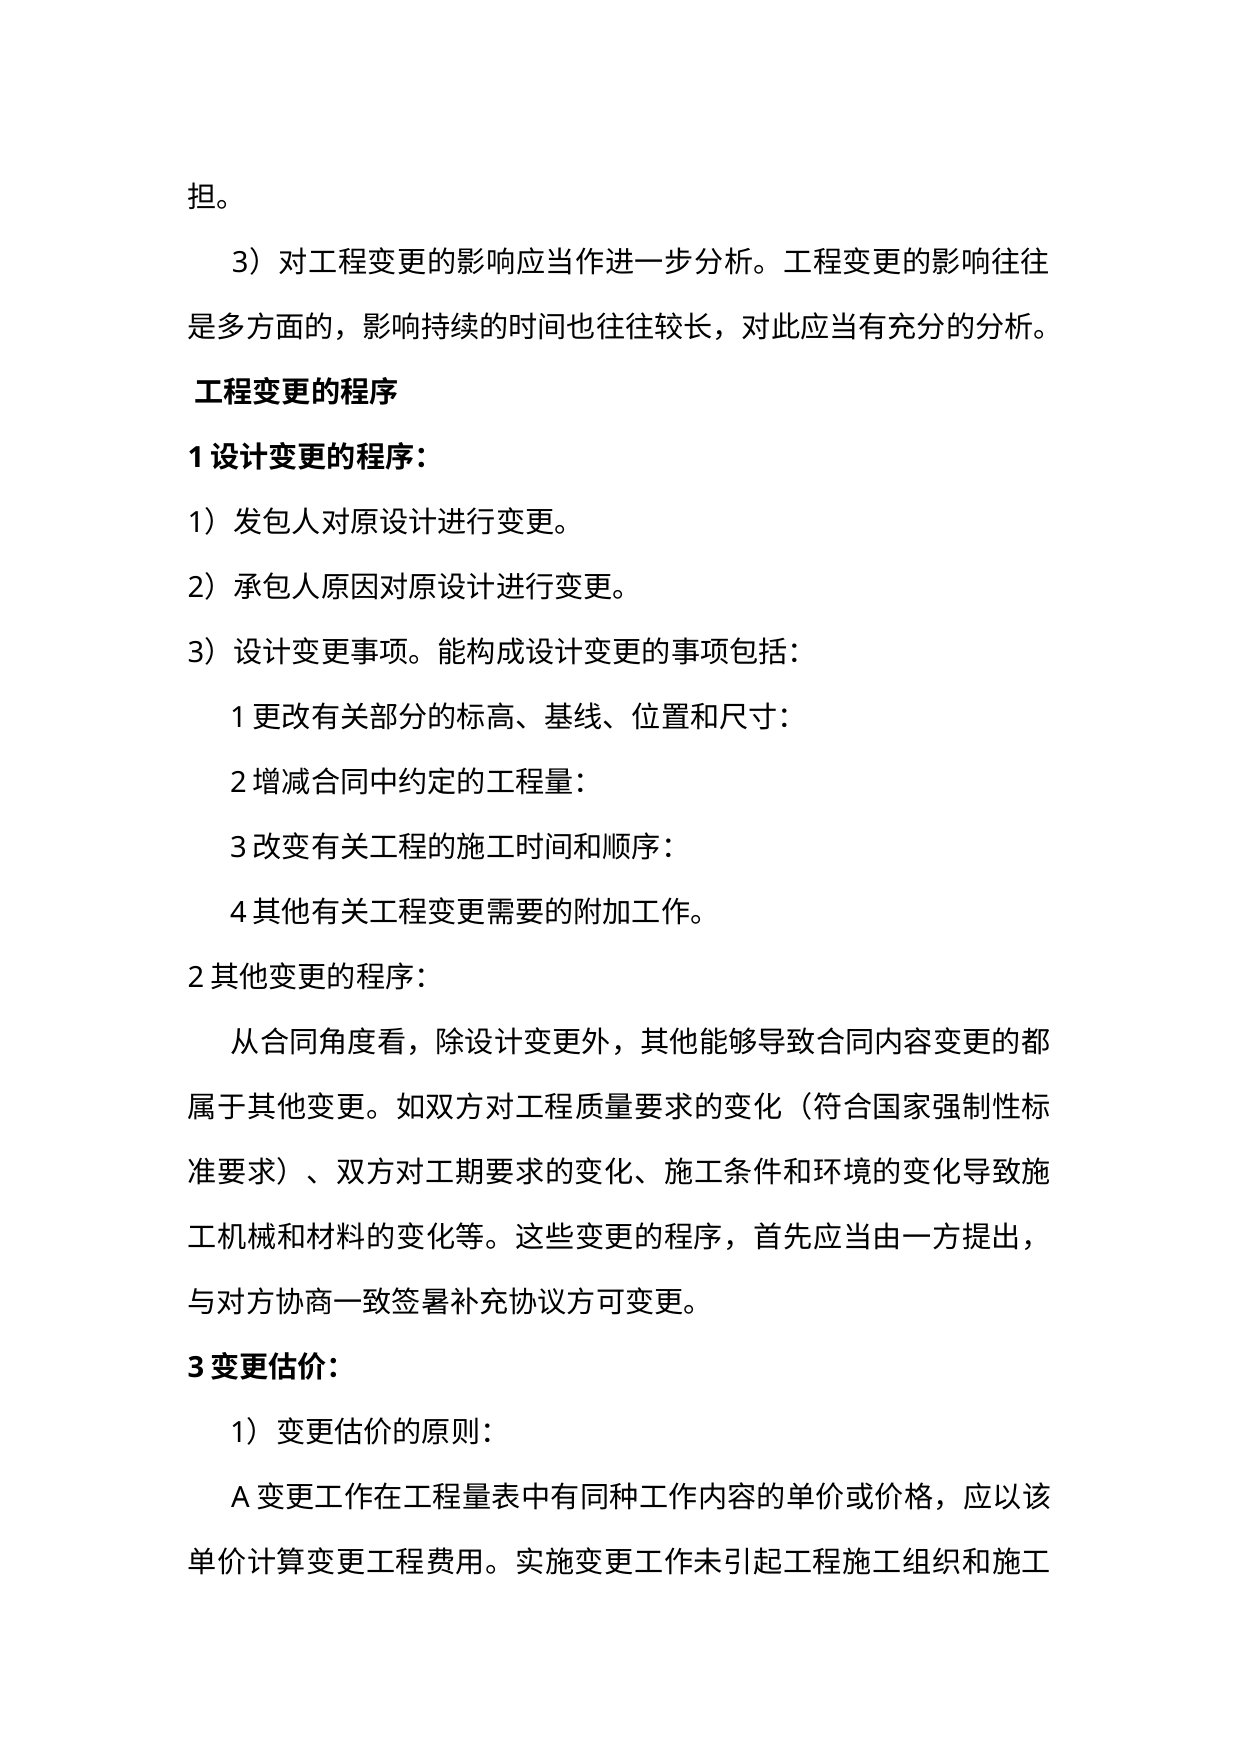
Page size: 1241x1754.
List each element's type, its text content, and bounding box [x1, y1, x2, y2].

text 1）变更估价的原则： [187, 1397, 1053, 1462]
text 3）设计变更事项。能构成设计变更的事项包括： [187, 617, 1053, 682]
text 4其他有关工程变更需要的附加工作。 [187, 877, 1053, 942]
text 3变更估价： [187, 1332, 1053, 1397]
text 工程变更的程序 [187, 357, 1053, 422]
text 1更改有关部分的标高、基线、位置和尺寸： [187, 682, 1053, 747]
text 1）发包人对原设计进行变更。 [187, 487, 1053, 552]
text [187, 162, 1053, 227]
text 2增减合同中约定的工程量： [187, 747, 1053, 812]
text 3改变有关工程的施工时间和顺序： [187, 812, 1053, 877]
text 2）承包人原因对原设计进行变更。 [187, 552, 1053, 617]
text 3）对工程变更的影响应当作进一步分析。工程变更的影响往往是多方面的，影响持续的时间也往往较长，对此应当有充分的分析。 [187, 227, 1053, 357]
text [187, 1462, 1053, 1592]
text 1设计变更的程序： [187, 422, 1053, 487]
text 从合同角度看，除设计变更外，其他能够导致合同内容变更的都属于其他变更。如双方对工程质量要求的变化（符合国家强制性标准要求）、双方对工期要求的变化、施工条件和环境的变化导致施工机械和材料的变化等。这些变更的程序，首先应当由一方提出，与对方协商一致签暑补充协议方可变更。 [187, 1007, 1053, 1332]
text 2其他变更的程序： [187, 942, 1053, 1007]
